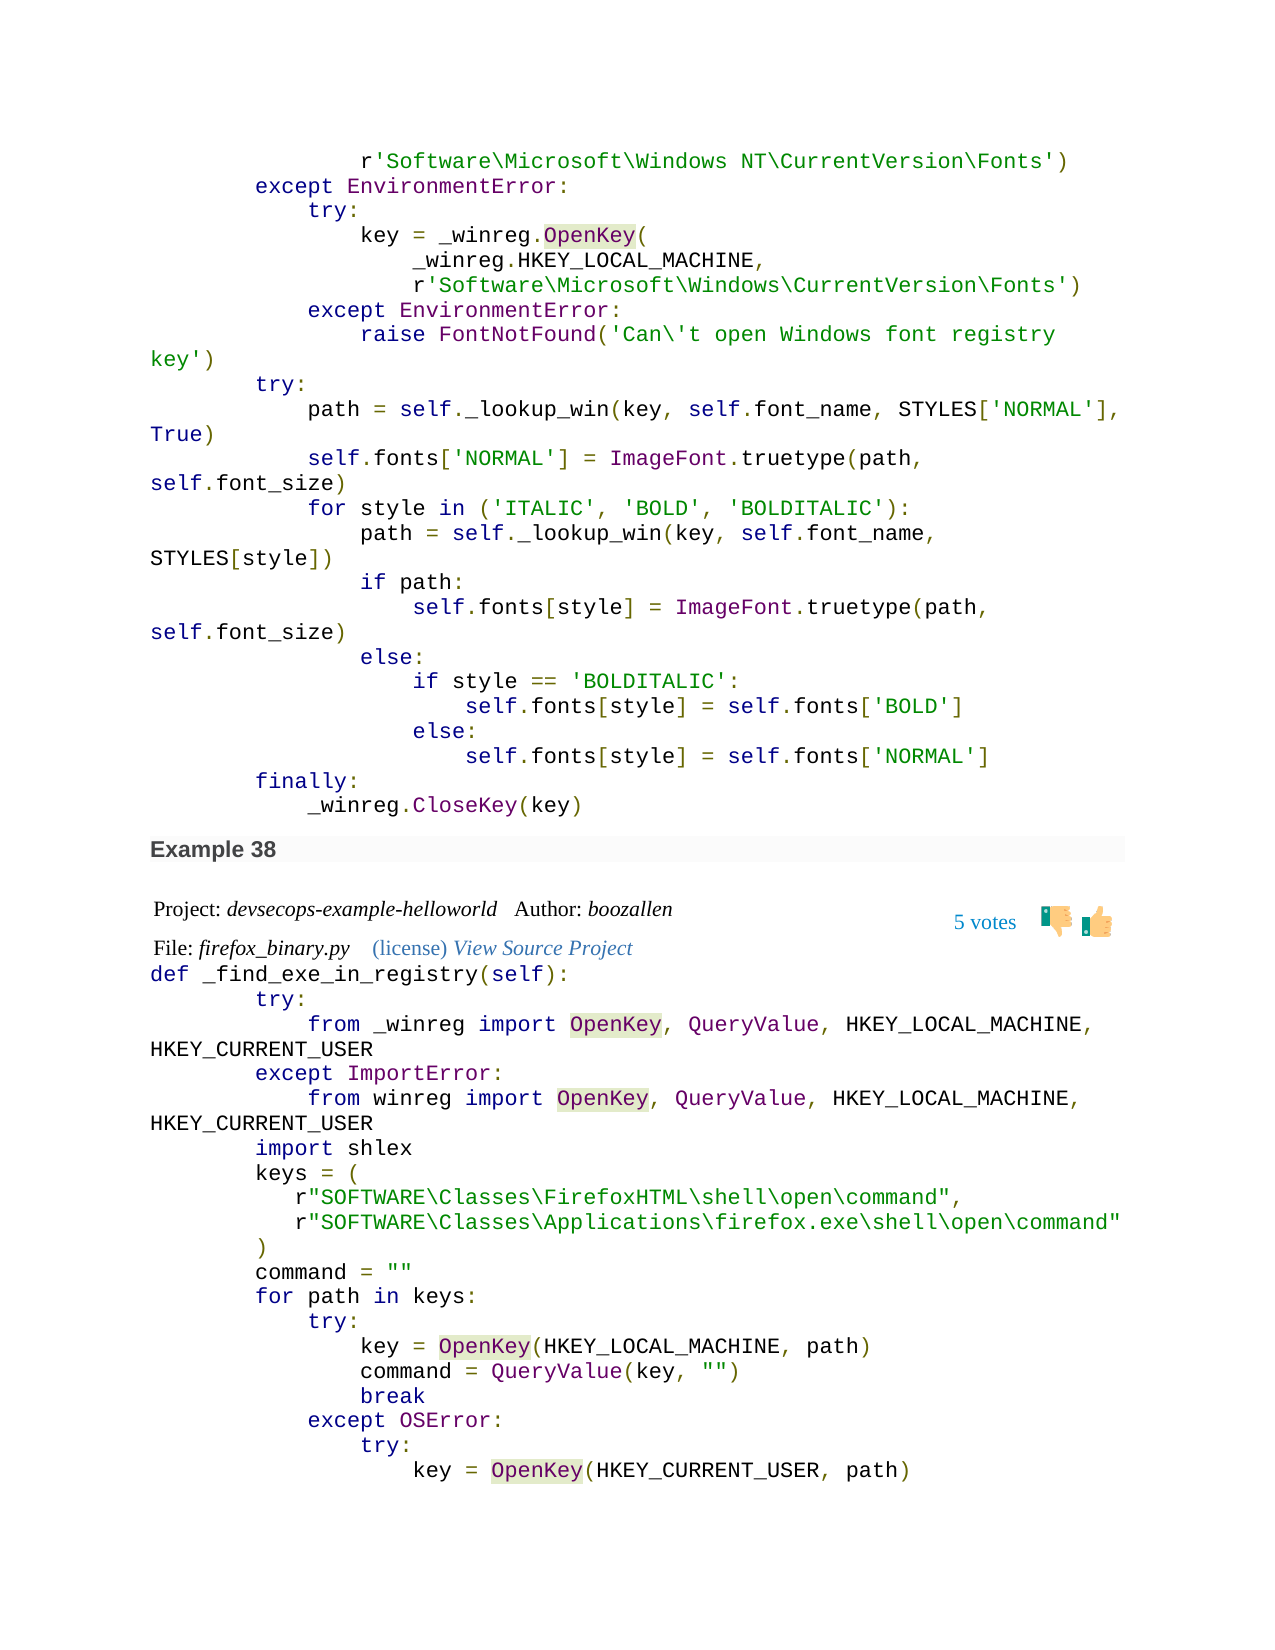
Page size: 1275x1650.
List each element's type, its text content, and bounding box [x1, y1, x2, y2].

text from _winreg import OpenKey, QueryValue, HKEY_LOCAL_MACHINE, HKEY_CURRENT_USER [150, 1013, 1125, 1063]
text self.fonts['NORMAL'] = ImageFont.truetype(path, self.font_size) [150, 447, 1125, 497]
text try: [150, 199, 1125, 224]
text command = QueryValue(key, "") [150, 1360, 1125, 1385]
text else: [150, 720, 1125, 745]
text from winreg import OpenKey, QueryValue, HKEY_LOCAL_MACHINE, HKEY_CURRENT_USER [150, 1087, 1125, 1137]
text try: [150, 1311, 1125, 1335]
text raise FontNotFound('Can\'t open Windows font registry key') [150, 323, 1125, 373]
text self.fonts[style] = ImageFont.truetype(path, self.font_size) [150, 596, 1125, 646]
text except OSError: [150, 1410, 1125, 1434]
text for path in keys: [150, 1286, 1125, 1311]
text key = _winreg.OpenKey( [150, 224, 544, 249]
text if path: [150, 571, 1125, 596]
text r'Software\Microsoft\Windows\CurrentVersion\Fonts') [150, 274, 1125, 299]
text self.fonts[style] = self.fonts['BOLD'] [150, 695, 1125, 720]
text path = self._lookup_win(key, self.font_name, STYLES[style]) [150, 522, 1125, 571]
text try: [150, 1434, 1125, 1459]
text ) [150, 1236, 1125, 1261]
text key = OpenKey(HKEY_CURRENT_USER, path) [150, 1459, 491, 1484]
text except EnvironmentError: [150, 175, 1125, 199]
text finally: [150, 770, 1125, 794]
text try: [150, 373, 1125, 398]
text _winreg.HKEY_LOCAL_MACHINE, [150, 249, 1125, 274]
text keys = ( [150, 1162, 1125, 1187]
text Example 38 [150, 836, 1125, 862]
table_header [1024, 879, 1125, 963]
text except ImportError: [150, 1063, 1125, 1087]
table_header 5 votes [925, 879, 1024, 963]
text except EnvironmentError: [150, 299, 1125, 323]
text break [150, 1385, 1125, 1410]
text path = self._lookup_win(key, self.font_name, STYLES['NORMAL'], True) [150, 398, 1125, 447]
text key = OpenKey(HKEY_LOCAL_MACHINE, path) [150, 1335, 439, 1360]
text key = OpenKey(HKEY_CURRENT_USER, path) [583, 1459, 1125, 1484]
text r"SOFTWARE\Classes\Applications\firefox.exe\shell\open\command" [150, 1211, 1125, 1236]
text if style == 'BOLDITALIC': [150, 671, 1125, 695]
text def _find_exe_in_registry(self): [150, 963, 1125, 988]
text r"SOFTWARE\Classes\FirefoxHTML\shell\open\command", [150, 1187, 1125, 1211]
text else: [150, 646, 1125, 671]
text key = OpenKey(HKEY_LOCAL_MACHINE, path) [531, 1335, 1125, 1360]
text self.fonts[style] = self.fonts['NORMAL'] [150, 745, 1125, 770]
text command = "" [150, 1261, 1125, 1286]
text try: [150, 988, 1125, 1013]
table_header Project: devsecops-example-helloworld Author: boozallen File: firefox_binary.py (license) View Source Project [150, 879, 925, 963]
text for style in ('ITALIC', 'BOLD', 'BOLDITALIC'): [150, 497, 1125, 522]
text key = _winreg.OpenKey( [636, 224, 1125, 249]
text import shlex [150, 1137, 1125, 1162]
text r'Software\Microsoft\Windows NT\CurrentVersion\Fonts') [150, 150, 1125, 175]
text _winreg.CloseKey(key) [150, 794, 1125, 819]
picture [1036, 901, 1118, 942]
